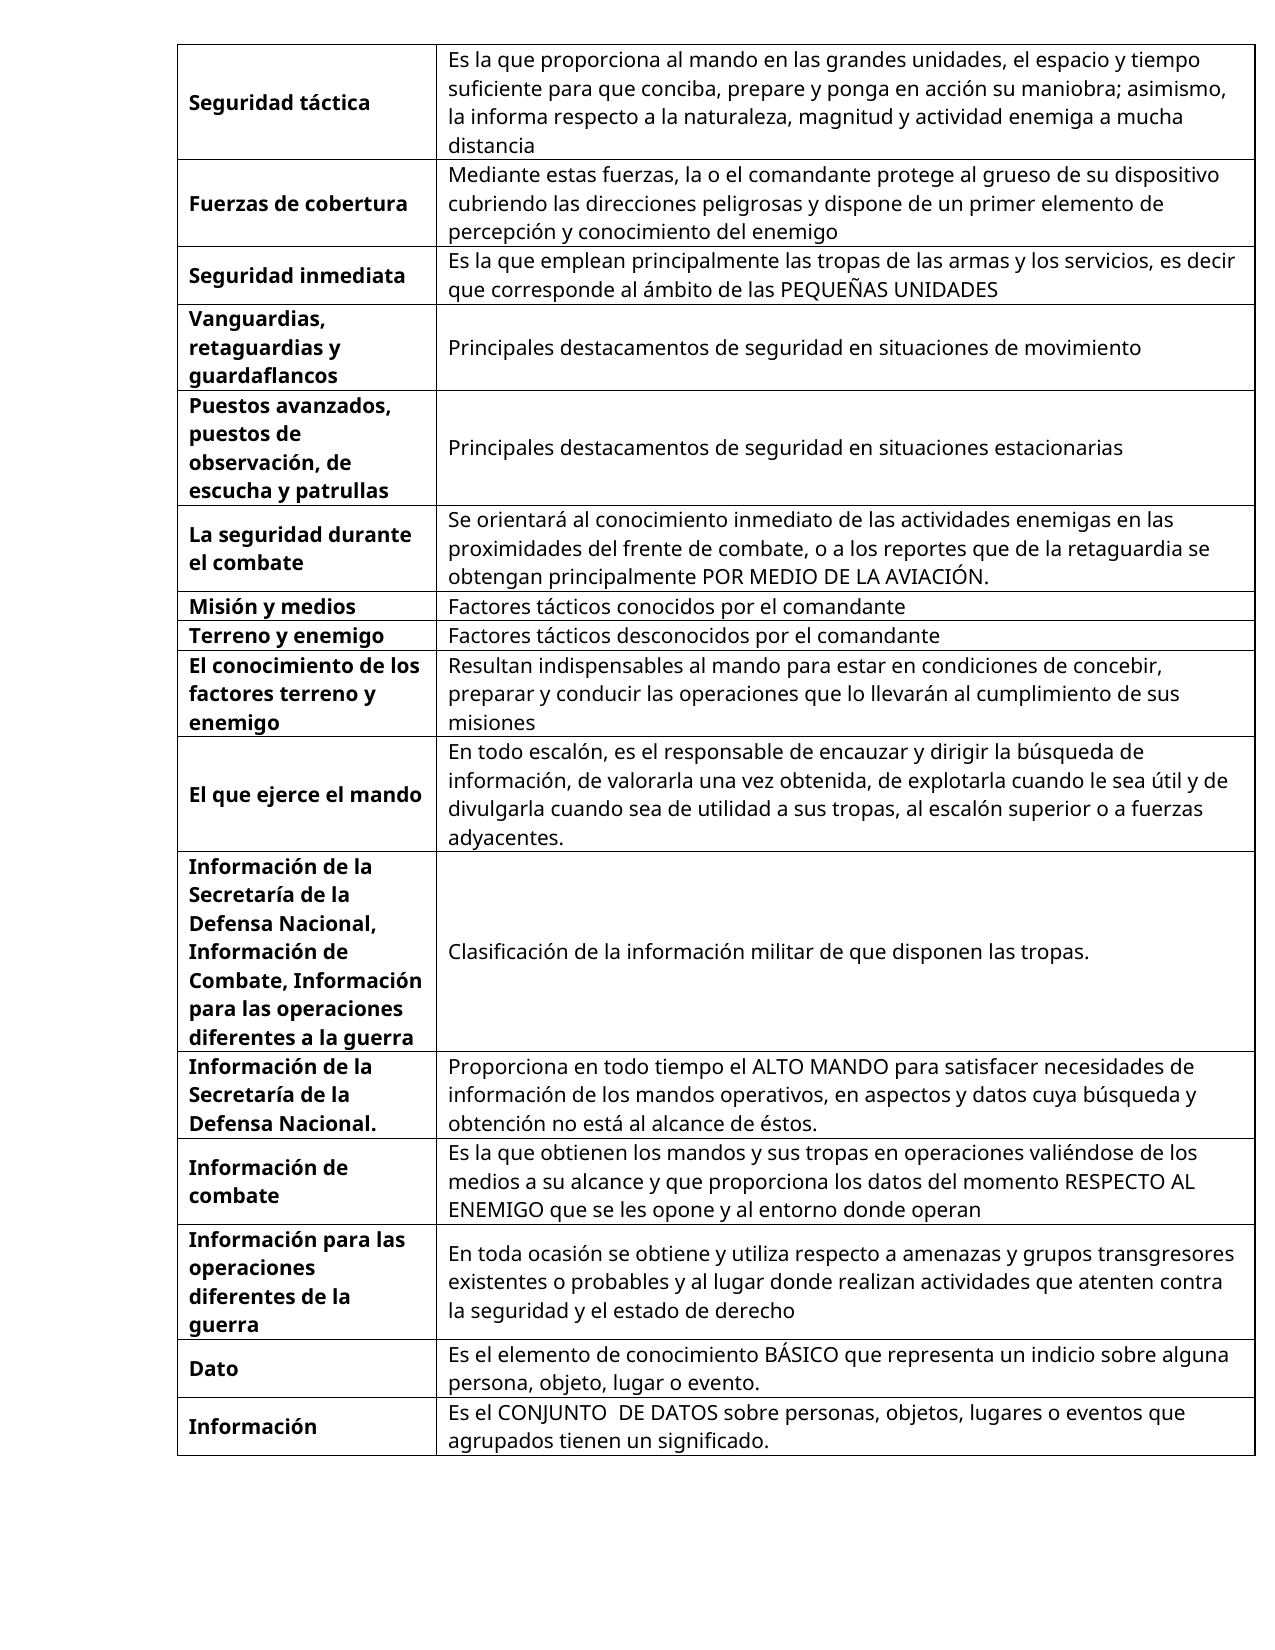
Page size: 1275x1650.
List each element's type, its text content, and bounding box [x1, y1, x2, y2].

table_cell Fuerzas de cobertura [178, 160, 436, 246]
table_cell Es la que obtienen los mandos y sus tropas en operaciones valiéndose de los medios a su alcance y que proporciona los datos del momento RESPECTO AL ENEMIGO que se les opone y al entorno donde operan [437, 1139, 1254, 1224]
table_cell Es el CONJUNTO DE DATOS sobre personas, objetos, lugares o eventos que agrupados tienen un significado. [437, 1398, 1254, 1454]
table_cell Clasificación de la información militar de que disponen las tropas. [437, 852, 1254, 1051]
table_cell Factores tácticos desconocidos por el comandante [437, 621, 1254, 650]
table_cell Vanguardias, retaguardias y guardaflancos [178, 305, 436, 390]
table_cell El que ejerce el mando [178, 737, 436, 851]
table_cell En todo escalón, es el responsable de encauzar y dirigir la búsqueda de información, de valorarla una vez obtenida, de explotarla cuando le sea útil y de divulgarla cuando sea de utilidad a sus tropas, al escalón superior o a fuerzas adyacentes. [437, 737, 1254, 851]
table_cell Principales destacamentos de seguridad en situaciones estacionarias [437, 391, 1254, 504]
table_cell En toda ocasión se obtiene y utiliza respecto a amenazas y grupos transgresores existentes o probables y al lugar donde realizan actividades que atenten contra la seguridad y el estado de derecho [437, 1225, 1254, 1339]
table_cell Seguridad táctica [178, 45, 436, 159]
table_cell La seguridad durante el combate [178, 506, 436, 591]
table_cell Puestos avanzados, puestos de observación, de escucha y patrullas [178, 391, 436, 504]
table_cell Es el elemento de conocimiento BÁSICO que representa un indicio sobre alguna persona, objeto, lugar o evento. [437, 1340, 1254, 1397]
table_cell Dato [178, 1340, 436, 1397]
table_cell El conocimiento de los factores terreno y enemigo [178, 651, 436, 736]
table_cell Misión y medios [178, 592, 436, 620]
table_cell Información de la Secretaría de la Defensa Nacional. [178, 1052, 436, 1137]
table_cell Información de la Secretaría de la Defensa Nacional, Información de Combate, Información para las operaciones diferentes a la guerra [178, 852, 436, 1051]
table_cell Es la que proporciona al mando en las grandes unidades, el espacio y tiempo suficiente para que conciba, prepare y ponga en acción su maniobra; asimismo, la informa respecto a la naturaleza, magnitud y actividad enemiga a mucha distancia [437, 45, 1254, 159]
table_cell Factores tácticos conocidos por el comandante [437, 592, 1254, 620]
table_cell Proporciona en todo tiempo el ALTO MANDO para satisfacer necesidades de información de los mandos operativos, en aspectos y datos cuya búsqueda y obtención no está al alcance de éstos. [437, 1052, 1254, 1137]
table_cell Seguridad inmediata [178, 247, 436, 303]
table_cell Se orientará al conocimiento inmediato de las actividades enemigas en las proximidades del frente de combate, o a los reportes que de la retaguardia se obtengan principalmente POR MEDIO DE LA AVIACIÓN. [437, 506, 1254, 591]
table_cell Información de combate [178, 1139, 436, 1224]
table_cell Mediante estas fuerzas, la o el comandante protege al grueso de su dispositivo cubriendo las direcciones peligrosas y dispone de un primer elemento de percepción y conocimiento del enemigo [437, 160, 1254, 246]
table_cell Resultan indispensables al mando para estar en condiciones de concebir, preparar y conducir las operaciones que lo llevarán al cumplimiento de sus misiones [437, 651, 1254, 736]
table_cell Es la que emplean principalmente las tropas de las armas y los servicios, es decir que corresponde al ámbito de las PEQUEÑAS UNIDADES [437, 247, 1254, 303]
table_cell Información para las operaciones diferentes de la guerra [178, 1225, 436, 1339]
table_cell Terreno y enemigo [178, 621, 436, 650]
table_cell Información [178, 1398, 436, 1454]
table_cell Principales destacamentos de seguridad en situaciones de movimiento [437, 305, 1254, 390]
